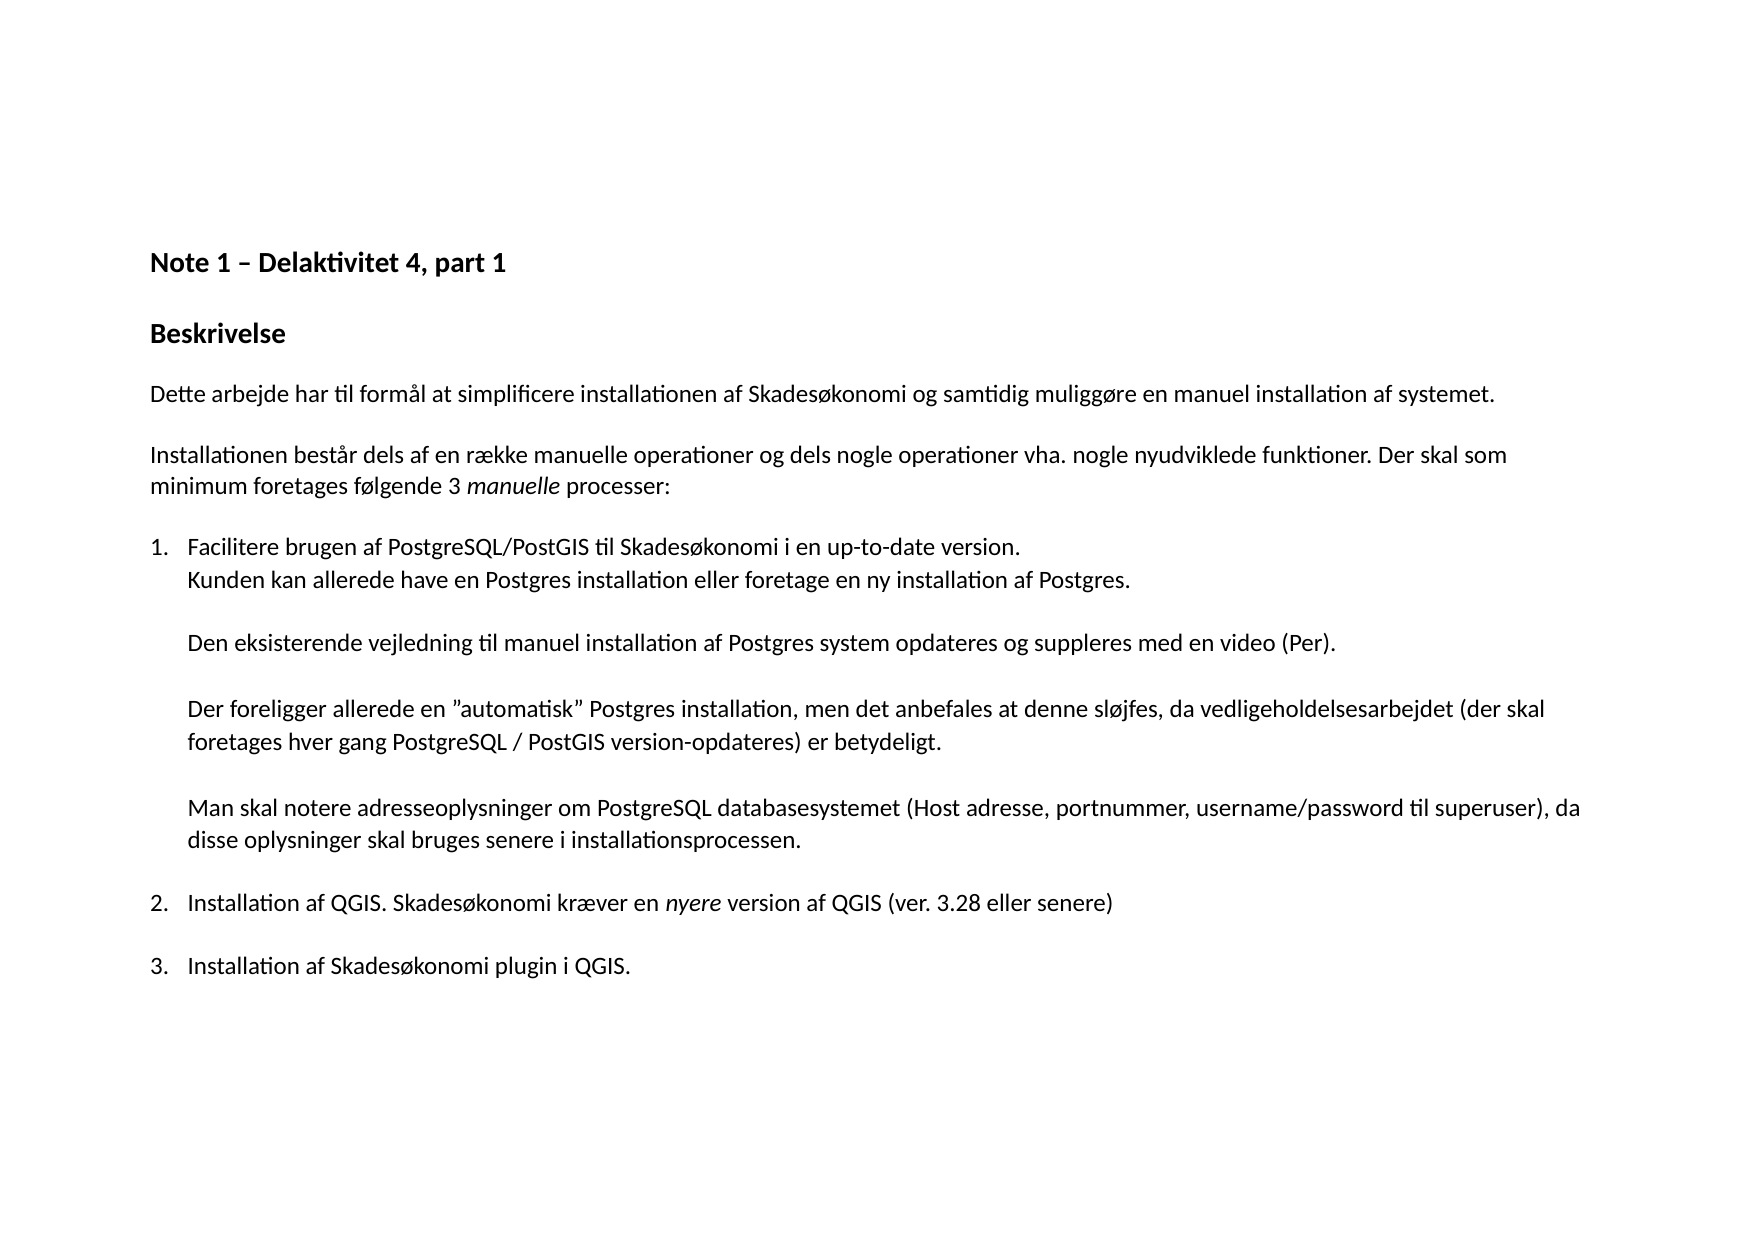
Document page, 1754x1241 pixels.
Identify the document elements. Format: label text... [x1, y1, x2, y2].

list Installation af Skadesøkonomi plugin i QGIS. [150, 950, 1604, 1011]
text Note 1 – Delaktivitet 4, part 1 [150, 244, 1604, 279]
list Den eksisterende vejledning til manuel installation af Postgres system opdateres og suppleres med en video (Per). Der foreligger allerede en ”automatisk” Postgres installation, men det anbefales at denne sløjfes, da vedligeholdelsesarbejdet (der skal foretages hver gang PostgreSQL / PostGIS version-opdateres) er betydeligt. Man skal notere adresseoplysninger om PostgreSQL databasesystemet (Host adresse, portnummer, username/password til superuser), da disse oplysninger skal bruges senere i installationsprocessen. [187, 627, 1604, 885]
text Installationen består dels af en række manuelle operationer og dels nogle operationer vha. nogle nyudviklede funktioner. Der skal som minimum foretages følgende 3 manuelle processer: [150, 440, 1604, 501]
text Dette arbejde har til formål at simplificere installationen af Skadesøkonomi og samtidig muliggøre en manuel installation af systemet. [150, 379, 1604, 409]
list Installation af QGIS. Skadesøkonomi kræver en nyere version af QGIS (ver. 3.28 eller senere) [150, 887, 1604, 948]
list Facilitere brugen af PostgreSQL/PostGIS til Skadesøkonomi i en up-to-date version. Kunden kan allerede have en Postgres installation eller foretage en ny installation af Postgres. [150, 531, 1604, 625]
text Beskrivelse [150, 315, 1604, 379]
